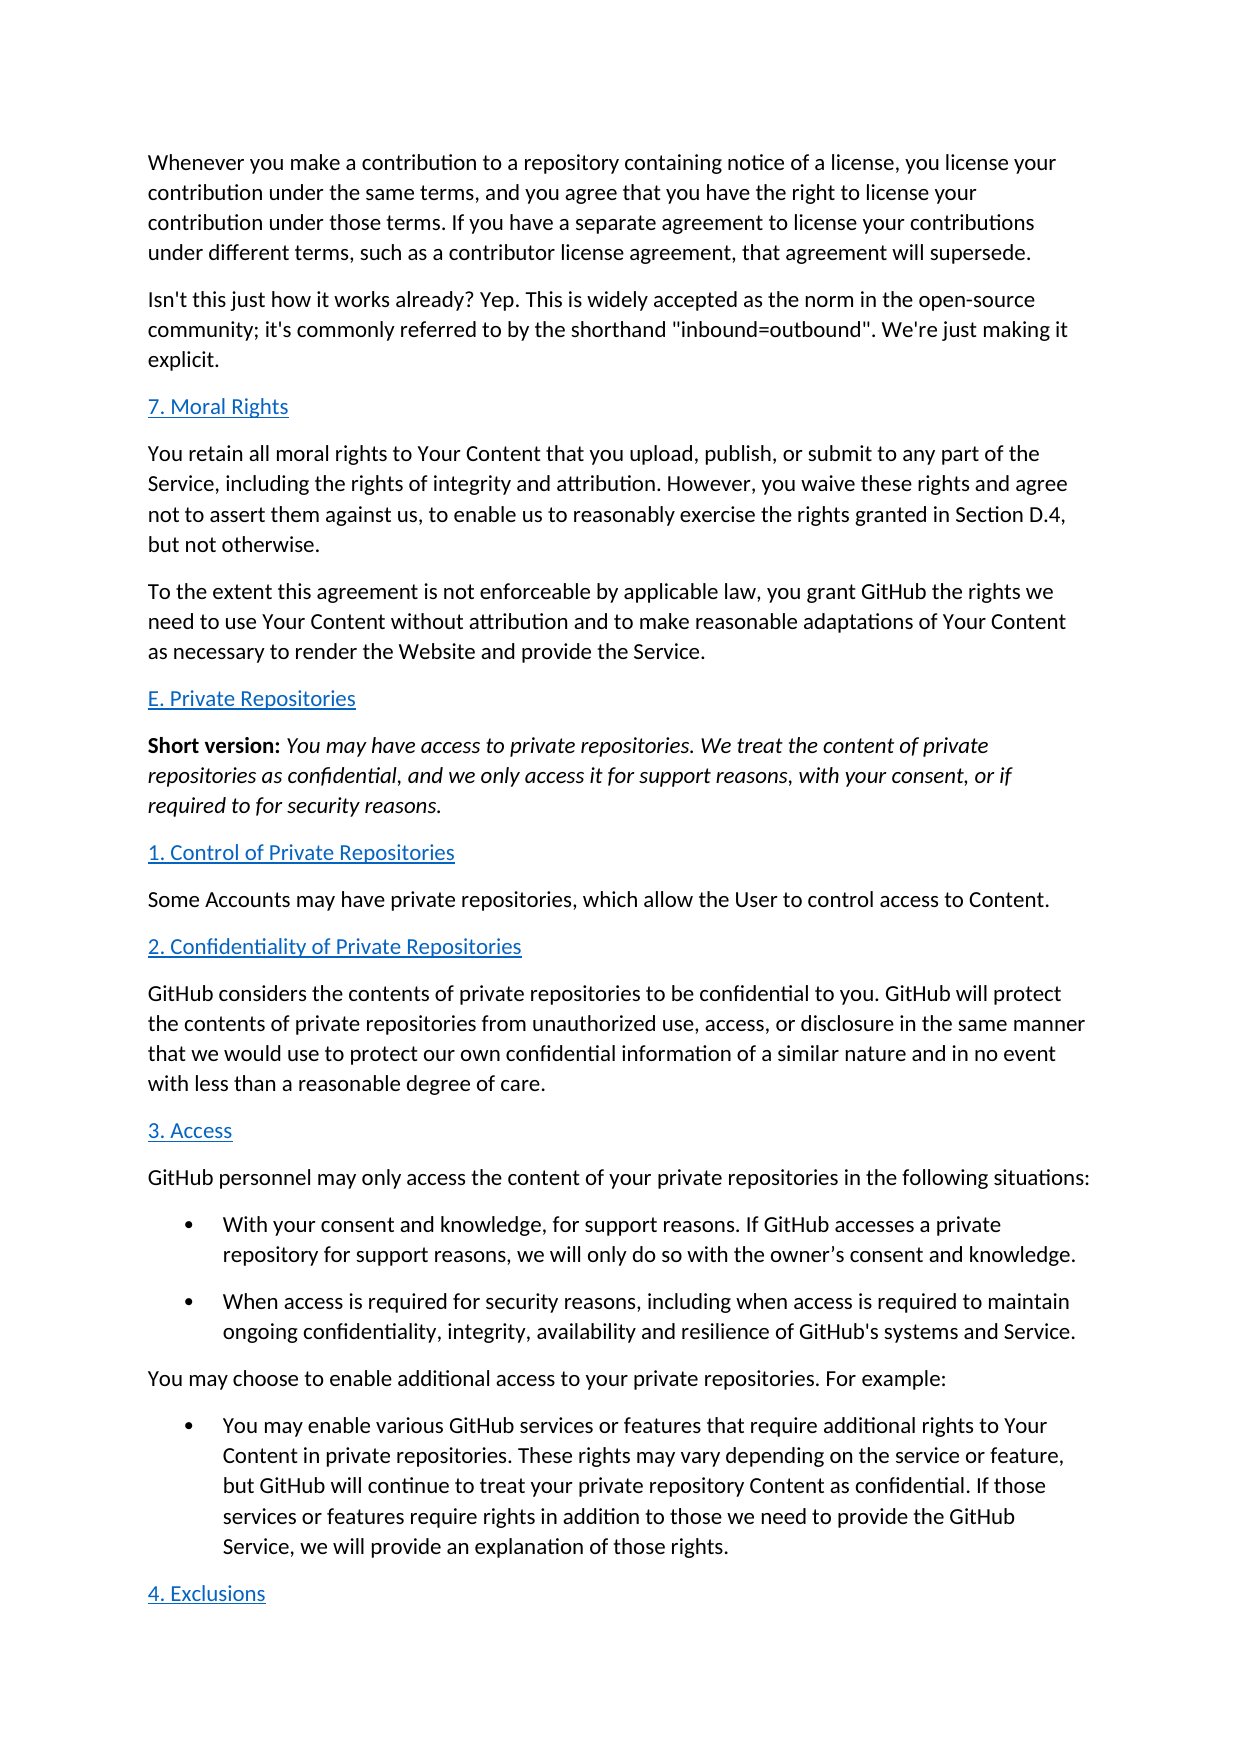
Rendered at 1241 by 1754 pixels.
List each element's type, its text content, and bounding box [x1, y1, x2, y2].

text Whenever you make a contribution to a repository containing notice of a license, you license your contribution under the same terms, and you agree that you have the right to license your contribution under those terms. If you have a separate agreement to license your contributions under different terms, such as a contributor license agreement, that agreement will supersede. [148, 148, 1093, 266]
text E. Private Repositories [148, 684, 1093, 712]
list With your consent and knowledge, for support reasons. If GitHub accesses a private repository for support reasons, we will only do so with the owner’s consent and knowledge. [185, 1210, 1093, 1268]
text To the extent this agreement is not enforceable by applicable law, you grant GitHub the rights we need to use Your Content without attribution and to make reasonable adaptations of Your Content as necessary to render the Website and provide the Service. [148, 577, 1093, 665]
text 2. Confidentiality of Private Repositories [148, 932, 1093, 960]
text GitHub personnel may only access the content of your private repositories in the following situations: [148, 1163, 1093, 1191]
text Short version: You may have access to private repositories. We treat the content of private repositories as confidential, and we only access it for support reasons, with your consent, or if required to for security reasons. [148, 731, 1093, 819]
text Some Accounts may have private repositories, which allow the User to control access to Content. [148, 885, 1093, 913]
text 7. Moral Rights [148, 392, 1093, 420]
text 3. Access [148, 1116, 1093, 1144]
text 1. Control of Private Repositories [148, 838, 1093, 866]
text You retain all moral rights to Your Content that you upload, publish, or submit to any part of the Service, including the rights of integrity and attribution. However, you waive these rights and agree not to assert them against us, to enable us to reasonably exercise the rights granted in Section D.4, but not otherwise. [148, 439, 1093, 558]
text Isn't this just how it works already? Yep. This is widely accepted as the norm in the open-source community; it's commonly referred to by the shorthand "inbound=outbound". We're just making it explicit. [148, 285, 1093, 373]
text GitHub considers the contents of private repositories to be confidential to you. GitHub will protect the contents of private repositories from unauthorized use, access, or disclosure in the same manner that we would use to protect our own confidential information of a similar nature and in no event with less than a reasonable degree of care. [148, 979, 1093, 1097]
text 4. Exclusions [148, 1579, 1093, 1607]
text You may choose to enable additional access to your private repositories. For example: [148, 1364, 1093, 1392]
list When access is required for security reasons, including when access is required to maintain ongoing confidentiality, integrity, availability and resilience of GitHub's systems and Service. [185, 1287, 1093, 1345]
list You may enable various GitHub services or features that require additional rights to Your Content in private repositories. These rights may vary depending on the service or feature, but GitHub will continue to treat your private repository Content as confidential. If those services or features require rights in addition to those we need to provide the GitHub Service, we will provide an explanation of those rights. [185, 1411, 1093, 1560]
